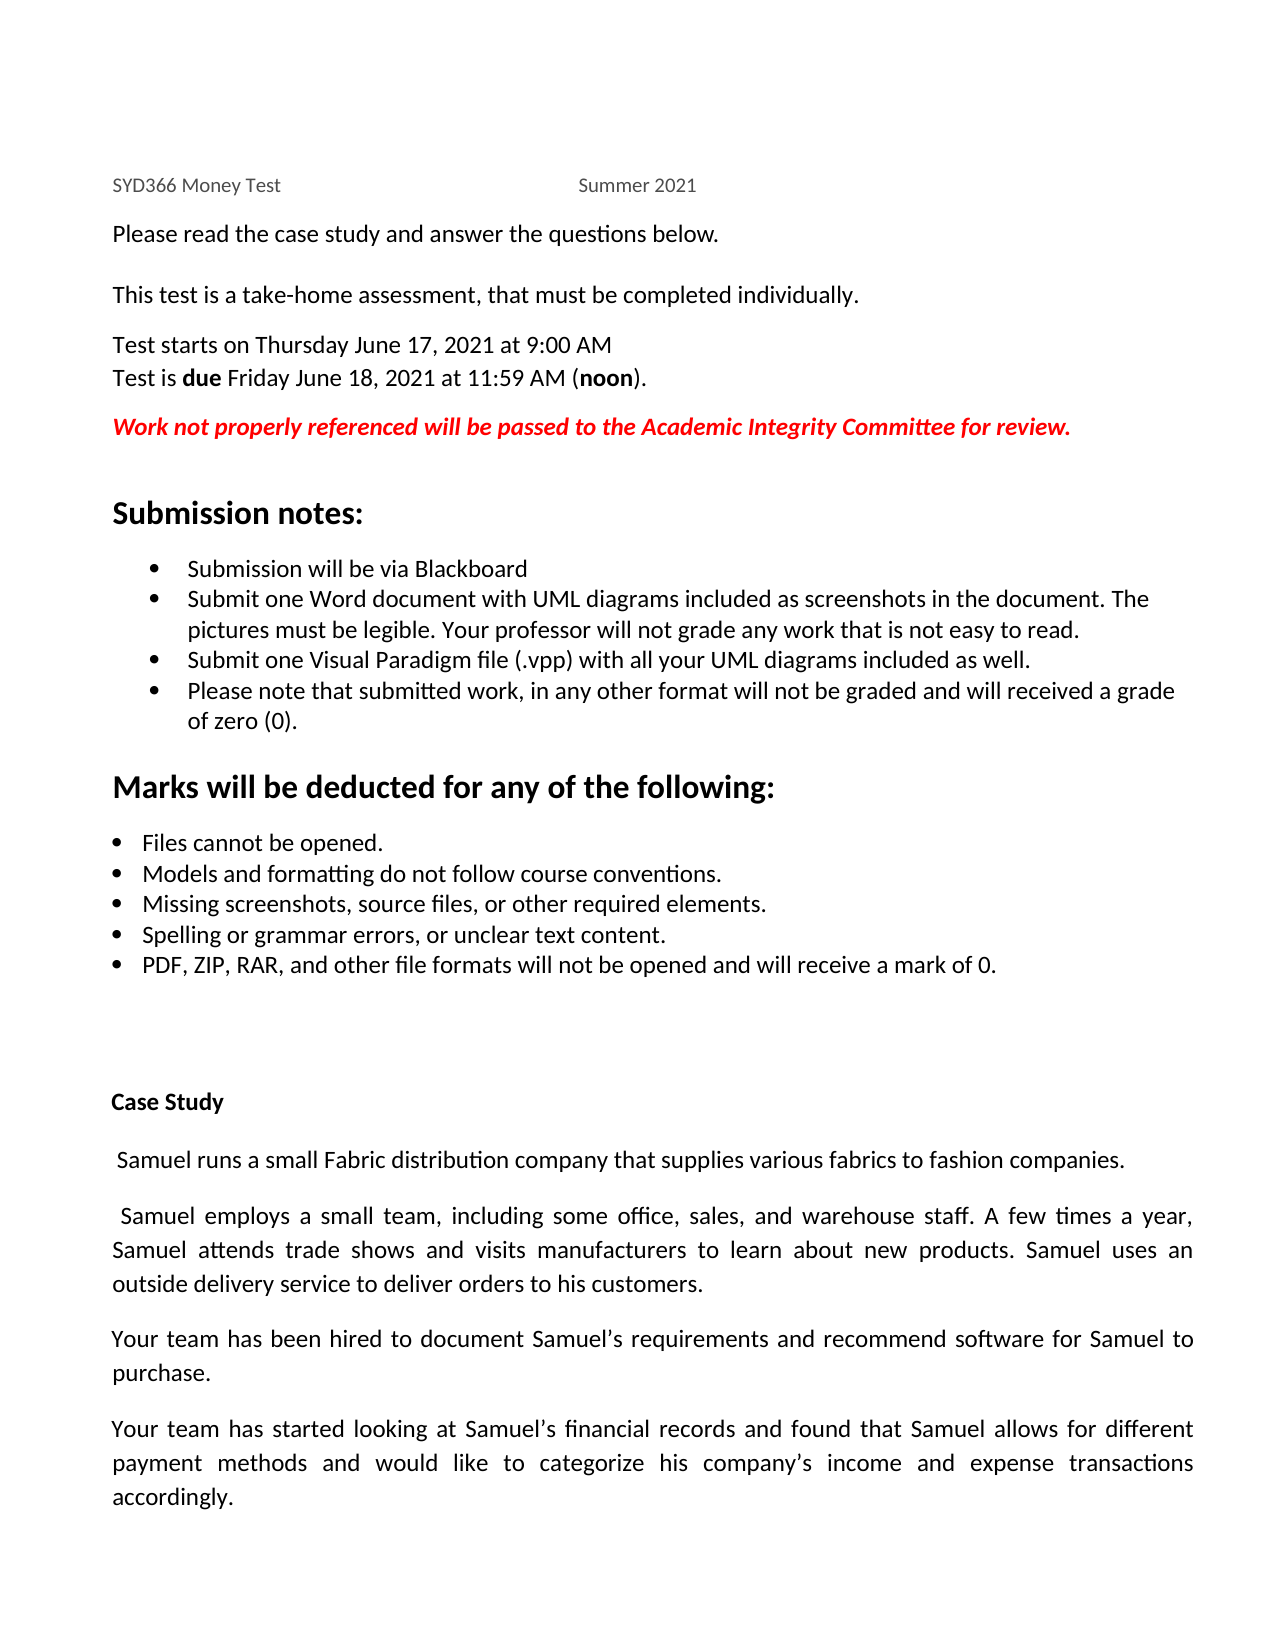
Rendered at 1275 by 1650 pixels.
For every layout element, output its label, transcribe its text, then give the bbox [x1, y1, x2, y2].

text This test is a take-home assessment, that must be completed individually. [112, 279, 1195, 310]
list Submit one Visual Paradigm file (.vpp) with all your UML diagrams included as well. [150, 644, 1195, 675]
list Please note that submitted work, in any other format will not be graded and will received a grade of zero (0). [150, 675, 1195, 736]
list Files cannot be opened. [112, 827, 1195, 858]
text Your team has been hired to document Samuel’s requirements and recommend software for Samuel to purchase. [111, 1323, 1195, 1388]
list PDF, ZIP, RAR, and other file formats will not be opened and will receive a mark of 0. [112, 949, 1195, 980]
text Test starts on Thursday June 17, 2021 at 9:00 AM Test is due Friday June 18, 2021 at 11:59 AM (noon). [112, 329, 1195, 392]
list Models and formatting do not follow course conventions. [112, 858, 1195, 888]
text Case Study [111, 1086, 1195, 1117]
text Submission notes: [112, 492, 1195, 533]
text SYD366 Money Test Summer 2021 [112, 173, 1195, 198]
text Please read the case study and answer the questions below. [112, 218, 1195, 249]
list Missing screenshots, source files, or other required elements. [112, 888, 1195, 919]
list Submission will be via Blackboard [150, 553, 1195, 583]
text Work not properly referenced will be passed to the Academic Integrity Committee for review. [112, 411, 1195, 442]
text Your team has started looking at Samuel’s financial records and found that Samuel allows for different payment methods and would like to categorize his company’s income and expense transactions accordingly. [111, 1413, 1195, 1511]
text Samuel employs a small team, including some office, sales, and warehouse staff. A few times a year, Samuel attends trade shows and visits manufacturers to learn about new products. Samuel uses an outside delivery service to deliver orders to his customers. [111, 1200, 1195, 1298]
list Submit one Word document with UML diagrams included as screenshots in the document. The pictures must be legible. Your professor will not grade any work that is not easy to read. [150, 583, 1195, 644]
text Marks will be deducted for any of the following: [112, 767, 1195, 807]
text Samuel runs a small Fabric distribution company that supplies various fabrics to fashion companies. [111, 1144, 1195, 1175]
list Spelling or grammar errors, or unclear text content. [112, 919, 1195, 949]
